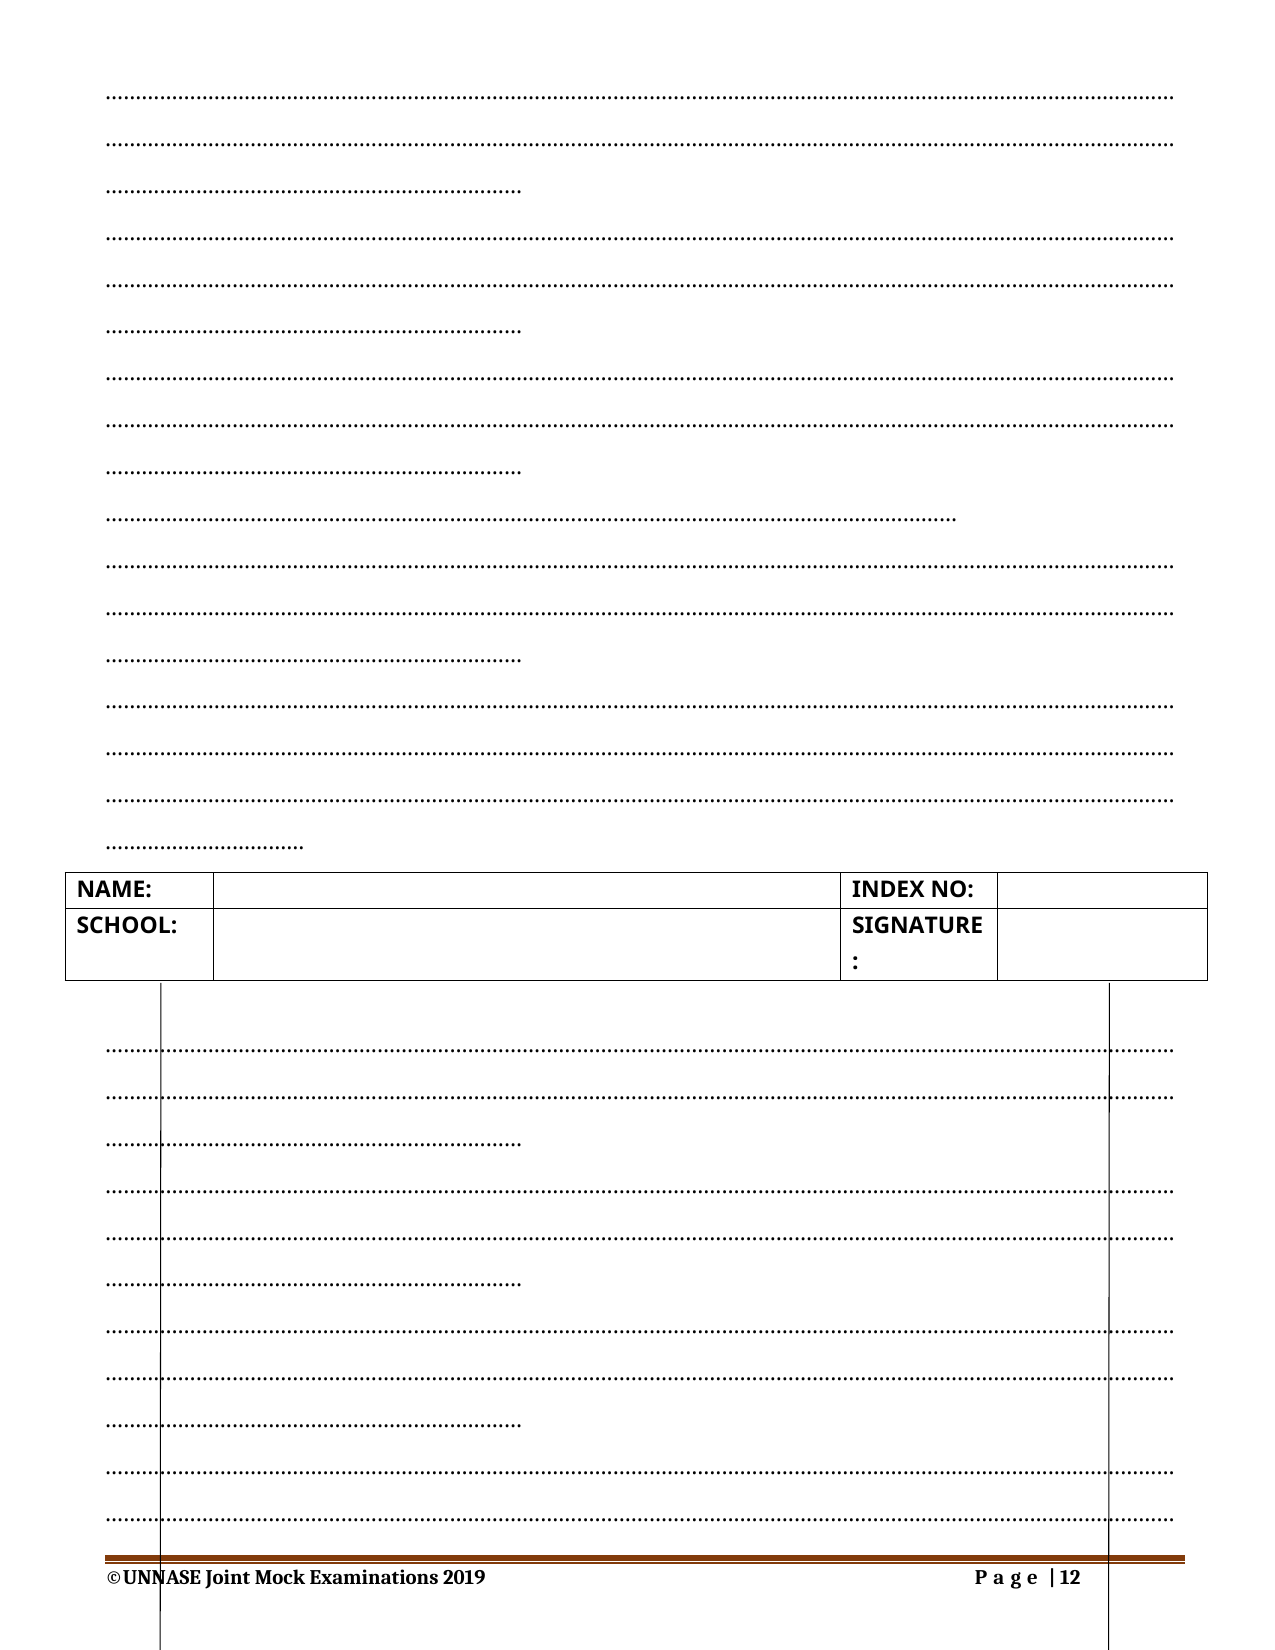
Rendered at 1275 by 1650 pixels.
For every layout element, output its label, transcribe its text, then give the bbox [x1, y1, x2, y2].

text ……………………………………………………………………………………………………………………………………………………………………………………………………………………………………………………………………………………………………………………………………………………………………………………… [162, 1028, 1108, 1153]
text ……………………………………………………………………………………………………………………………………………………………………………………………………………………………………………………………………………………………………………………………………………………………………………………… [105, 216, 1185, 341]
table_header [214, 873, 840, 908]
text ……………………………………………………………………………………………………………………………………………………………………………………………………………………………………………………………………………………………………………………………………………………………………………………… [1110, 1028, 1185, 1153]
table_cell [214, 909, 840, 980]
table_header INDEX NO: [841, 873, 997, 908]
table_cell [998, 909, 1207, 980]
text ……………………………………………………………………………………………………………………………………………………………………………………………………………………………………………………………………………………………………………………………………………………………………………………… [1110, 1169, 1185, 1294]
text ……………………………………………………………………………………………………………………………………………………………………………………………………………………………………………………………………………………………………………………………………………………………………………………… [105, 75, 1185, 200]
table_cell SCHOOL: [66, 909, 213, 980]
text ……………………………………………………………………………………………………………………………………………………………………………………………………………………………………………………………………………………………………………………………………………………………………………………… [161, 1309, 1108, 1434]
text ……………………………………………………………………………………………………………………………………………………………………………………………………………………………………………………………………………………………………………………………………………………………………………………… [105, 356, 1185, 481]
text …………………………………………………………………………………………………………………………… [105, 497, 1185, 528]
text …………………………………………………………………………………………………………………………………………………………………………………………………………………………………………………………………………………………………………………………………………………………………………………………………………………………………………………………………………………………………………………… [105, 684, 1185, 856]
table_header NAME: [66, 873, 213, 908]
text ……………………………………………………………………………………………………………………………………………………………………………………………………………………………………………………………………………………………………………………………………………………………………………………… [105, 544, 1185, 669]
table_header [998, 873, 1207, 908]
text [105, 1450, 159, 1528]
text ……………………………………………………………………………………………………………………………………………………………………………………………………………………………………………………………………………………………………………………………………………………………………………………… [162, 1169, 1108, 1294]
table_cell SIGNATURE: [841, 909, 997, 980]
text ……………………………………………………………………………………………………………………………………………………………………………………………………………………………………………………………………………………………………………………………………………………………………………………… [1110, 1309, 1185, 1434]
